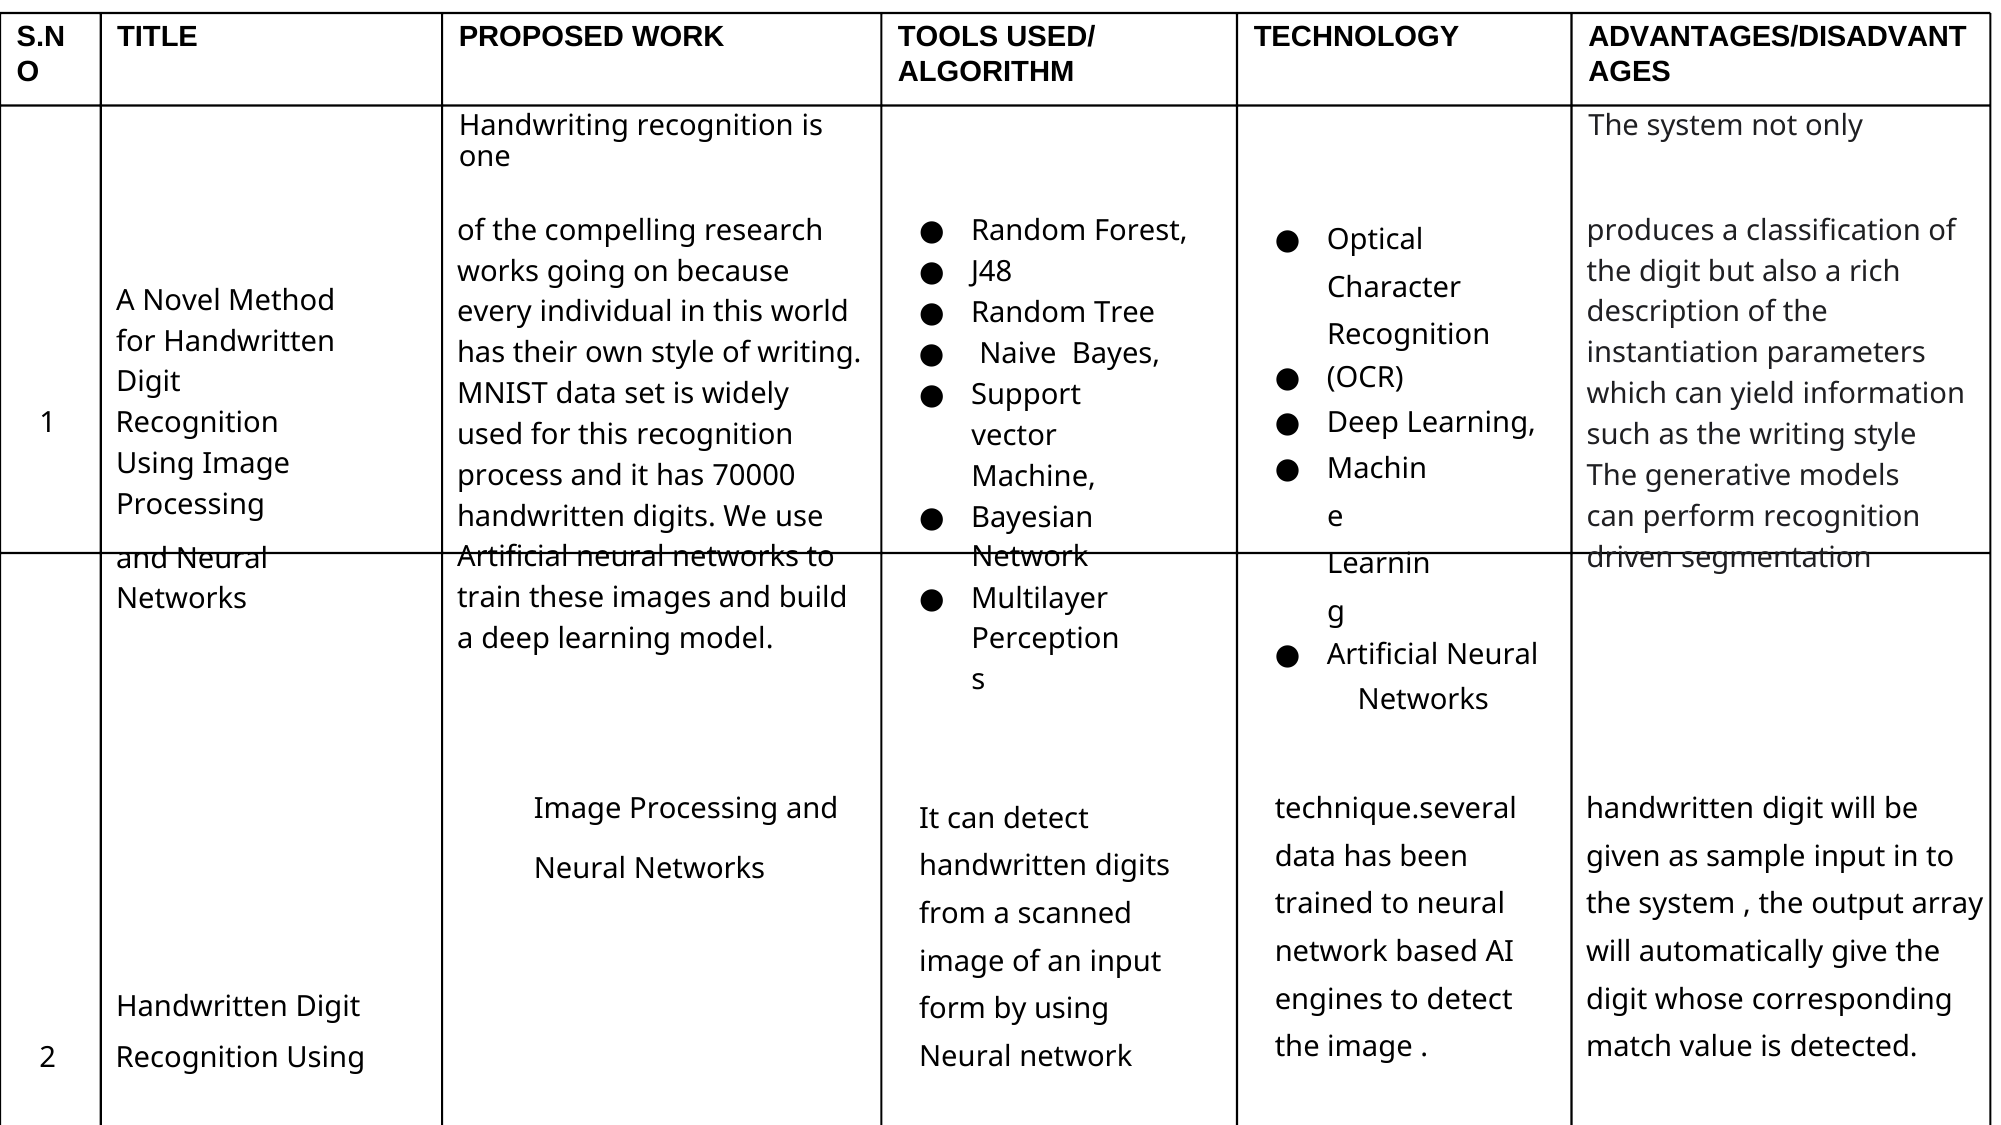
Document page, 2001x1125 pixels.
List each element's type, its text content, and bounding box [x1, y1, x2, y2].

table_header TOOLS USED/ ALGORITHM [882, 13, 1238, 105]
list Recognition Using Image Processing [39, 401, 353, 523]
table_cell [882, 105, 1238, 173]
text It can detect handwritten digits from a scanned image of an input form by using Neural network technique.several data has been trained to neural network based AI engines to detect the image . handwritten digit will be given as sample input in to the system , the output array will automatically give the digit whose corresponding match value is detected. [919, 797, 1173, 1075]
table_cell [1, 105, 101, 173]
list Naive Bayes, [919, 332, 1209, 372]
list Optical Character Recognition [1274, 218, 1554, 353]
list Deep Learning, [1274, 401, 1554, 441]
table_header S.N O [1, 13, 101, 105]
table_cell The system not only [1572, 105, 1974, 173]
text of the compelling research works going on because every individual in this world has their own style of writing. MNIST data set is widely used for this recognition process and it has 70000 handwritten digits. We use Artificial neural networks to train these images and build a deep learning model. [457, 209, 863, 657]
text It can detect handwritten digits from a scanned image of an input form by using Neural network technique.several data has been trained to neural network based AI engines to detect the image . handwritten digit will be given as sample input in to the system , the output array will automatically give the digit whose corresponding match value is detected. [1586, 787, 1991, 1065]
list Bayesian Network [919, 496, 1209, 575]
text It can detect handwritten digits from a scanned image of an input form by using Neural network technique.several data has been trained to neural network based AI engines to detect the image . handwritten digit will be given as sample input in to the system , the output array will automatically give the digit whose corresponding match value is detected. [1274, 787, 1525, 1065]
list Random Forest, [919, 209, 1209, 249]
list Machine Learning [1274, 448, 1441, 630]
list Multilayer Perceptions [919, 577, 1125, 698]
text The generative models can perform recognition driven segmentation [1586, 454, 1941, 576]
list Recognition Using Image Processing and Neural Networks [457, 787, 861, 887]
list Artificial Neural [1274, 638, 1554, 671]
table_header TECHNOLOGY [1238, 13, 1572, 105]
table_header TITLE [101, 13, 443, 105]
list Random Tree [919, 291, 1209, 331]
text A Novel Method for Handwritten Digit [116, 279, 367, 400]
list Support vector Machine, [919, 373, 1161, 495]
text Handwritten Digit [116, 986, 392, 1025]
text Networks [1357, 678, 1554, 718]
table_header ADVANTAGES/DISADVANT AGES [1572, 13, 1974, 105]
list Recognition Using Image Processing and Neural Networks [39, 1036, 388, 1076]
table_cell [1238, 105, 1572, 173]
table_cell Handwriting recognition is one [443, 105, 882, 173]
table_header PROPOSED WORK [443, 13, 882, 105]
text and Neural Networks [116, 537, 392, 617]
text produces a classification of the digit but also a rich description of the instantiation parameters which can yield information such as the writing style [1586, 209, 1973, 453]
list J48 [919, 250, 1209, 290]
table_cell [101, 105, 443, 173]
list (OCR) [1274, 361, 1554, 394]
